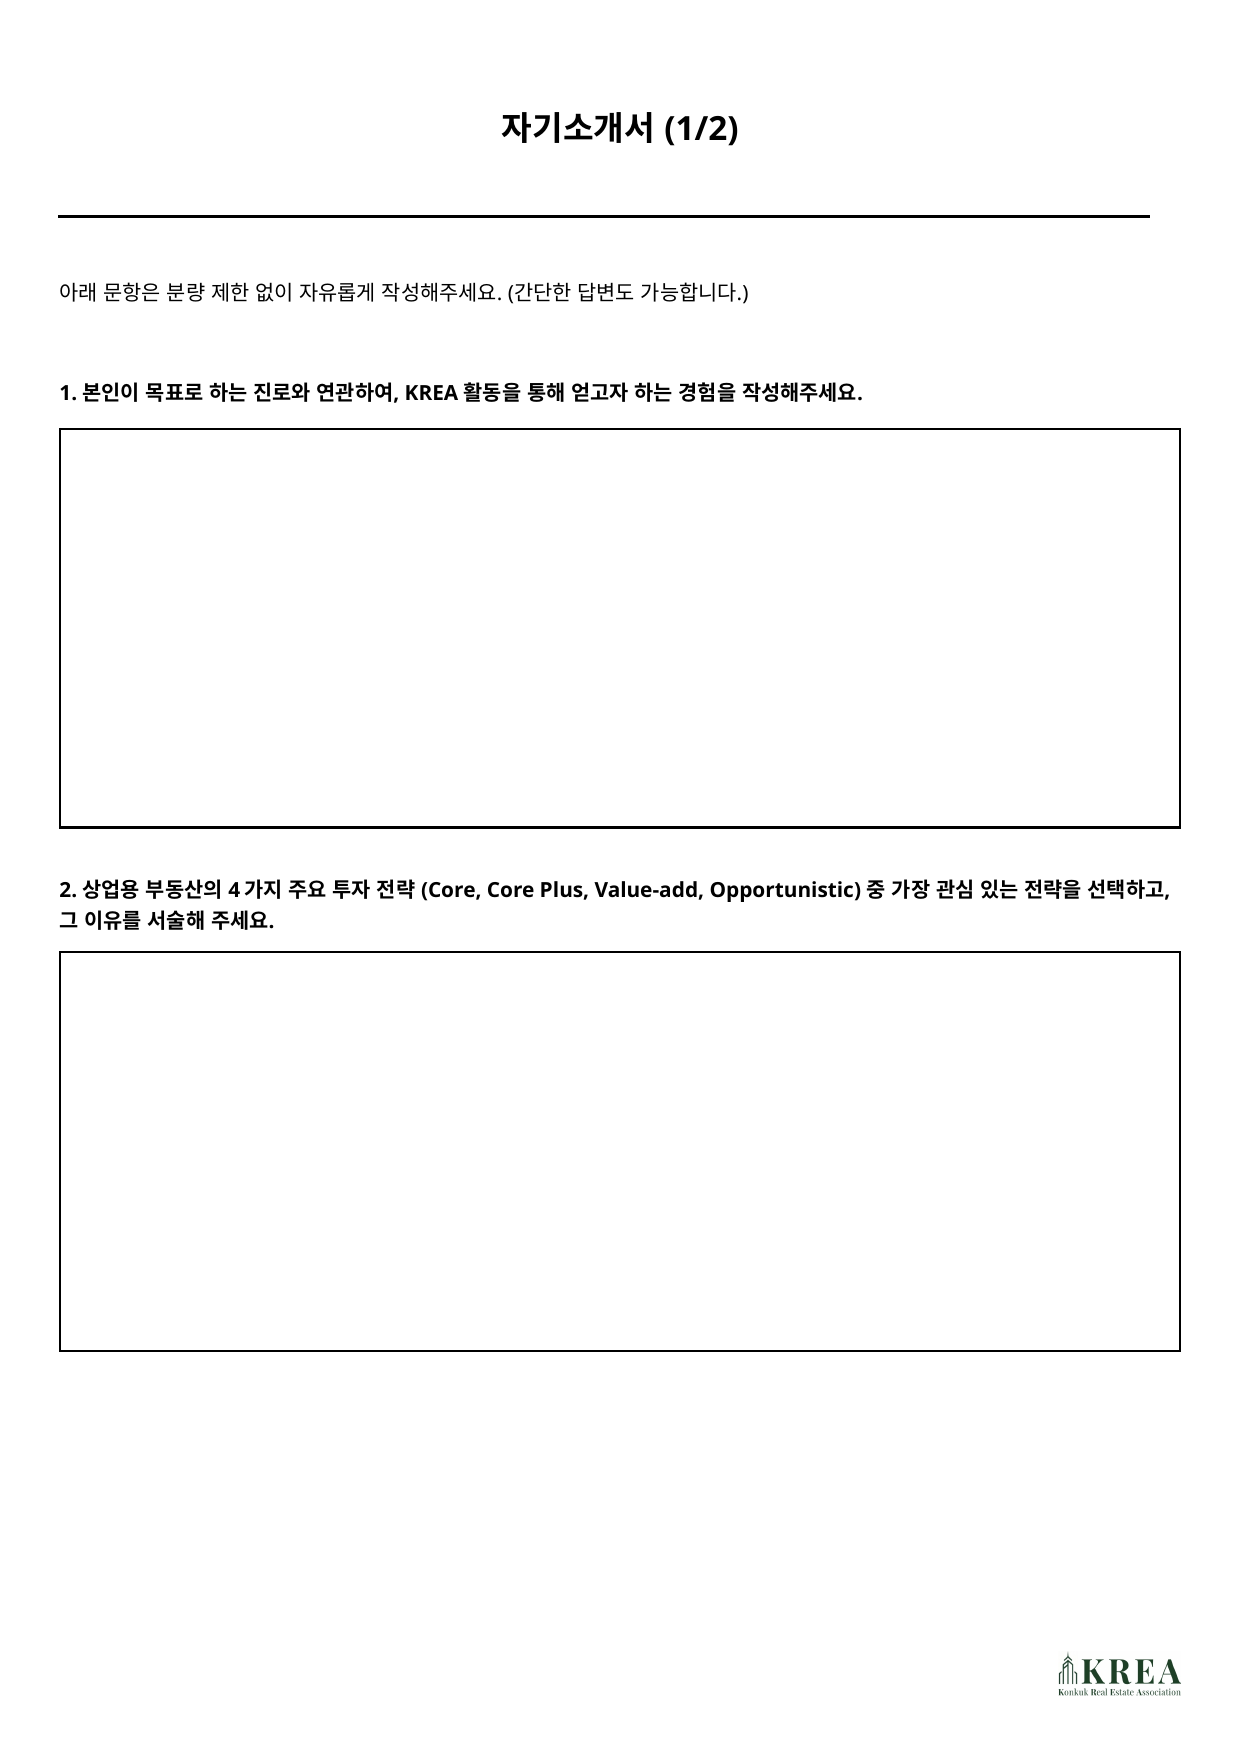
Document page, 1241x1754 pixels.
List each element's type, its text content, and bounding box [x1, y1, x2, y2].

text 자기소개서 (1/2) [59, 102, 1181, 150]
text 1. 본인이 목표로 하는 진로와 연관하여, KREA 활동을 통해 얻고자 하는 경험을 작성해주세요. [59, 376, 1181, 407]
table_header [61, 953, 1179, 1349]
text 2. 상업용 부동산의 4가지 주요 투자 전략 (Core, Core Plus, Value-add, Opportunistic) 중 가장 관심 있는 전략을 선택하고, 그 이유를 서술해 주세요. [59, 874, 1181, 934]
text 아래 문항은 분량 제한 없이 자유롭게 작성해주세요. (간단한 답변도 가능합니다.) [59, 276, 1181, 306]
table_header [61, 430, 1179, 826]
picture [1058, 1651, 1182, 1696]
